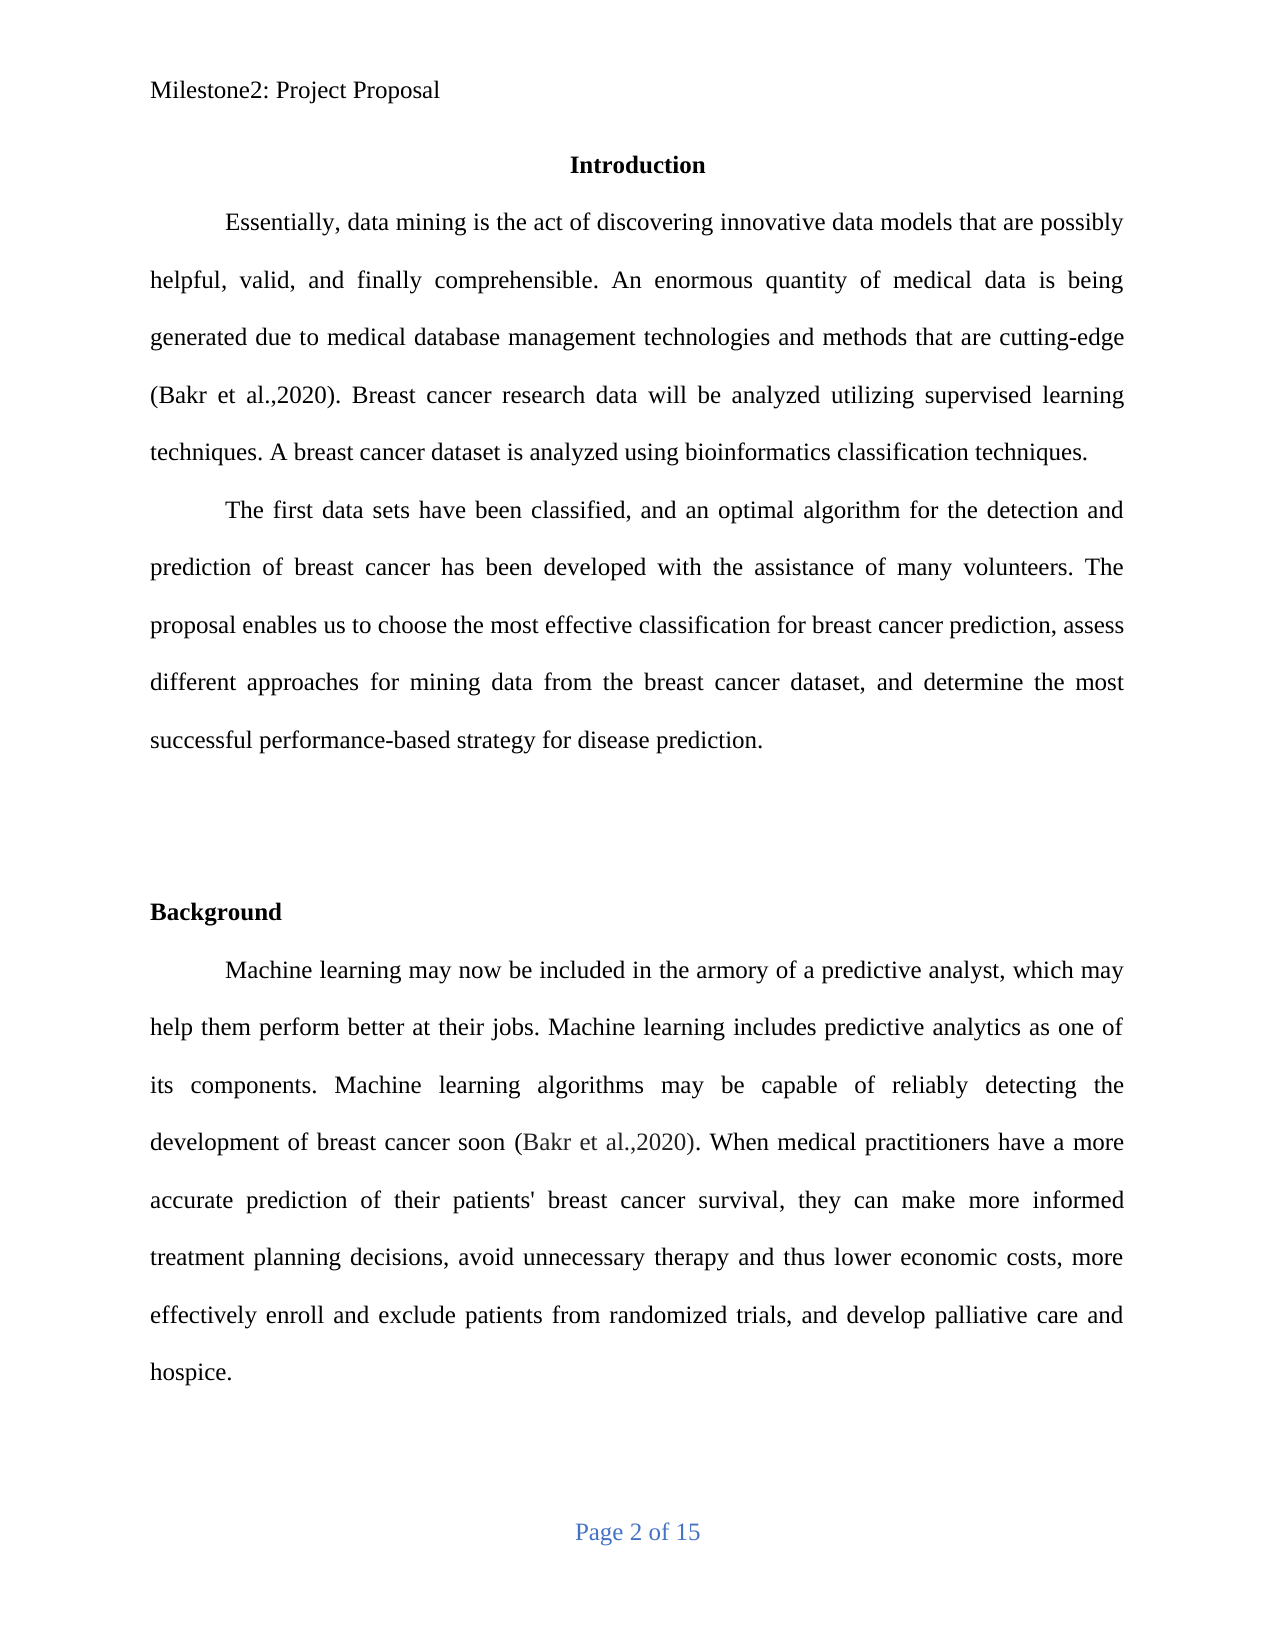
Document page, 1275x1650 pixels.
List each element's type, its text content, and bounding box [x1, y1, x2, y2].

text Machine learning may now be included in the armory of a predictive analyst, which may help them perform better at their jobs. Machine learning includes predictive analytics as one of its components. Machine learning algorithms may be capable of reliably detecting the development of breast cancer soon (Bakr et al.,2020). When medical practitioners have a more accurate prediction of their patients' breast cancer survival, they can make more informed treatment planning decisions, avoid unnecessary therapy and thus lower economic costs, more effectively enroll and exclude patients from randomized trials, and develop palliative care and hospice. [150, 955, 1125, 1386]
text Essentially, data mining is the act of discovering innovative data models that are possibly helpful, valid, and finally comprehensible. An enormous quantity of medical data is being generated due to medical database management technologies and methods that are cutting-edge (Bakr et al.,2020). Breast cancer research data will be analyzed utilizing supervised learning techniques. A breast cancer dataset is analyzed using bioinformatics classification techniques. [150, 207, 1125, 466]
text Introduction [150, 150, 1125, 179]
text The first data sets have been classified, and an optimal algorithm for the detection and prediction of breast cancer has been developed with the assistance of many volunteers. The proposal enables us to choose the most effective classification for breast cancer prediction, assess different approaches for mining data from the breast cancer dataset, and determine the most successful performance-based strategy for disease prediction. [150, 495, 1125, 754]
text Background [150, 897, 1125, 926]
